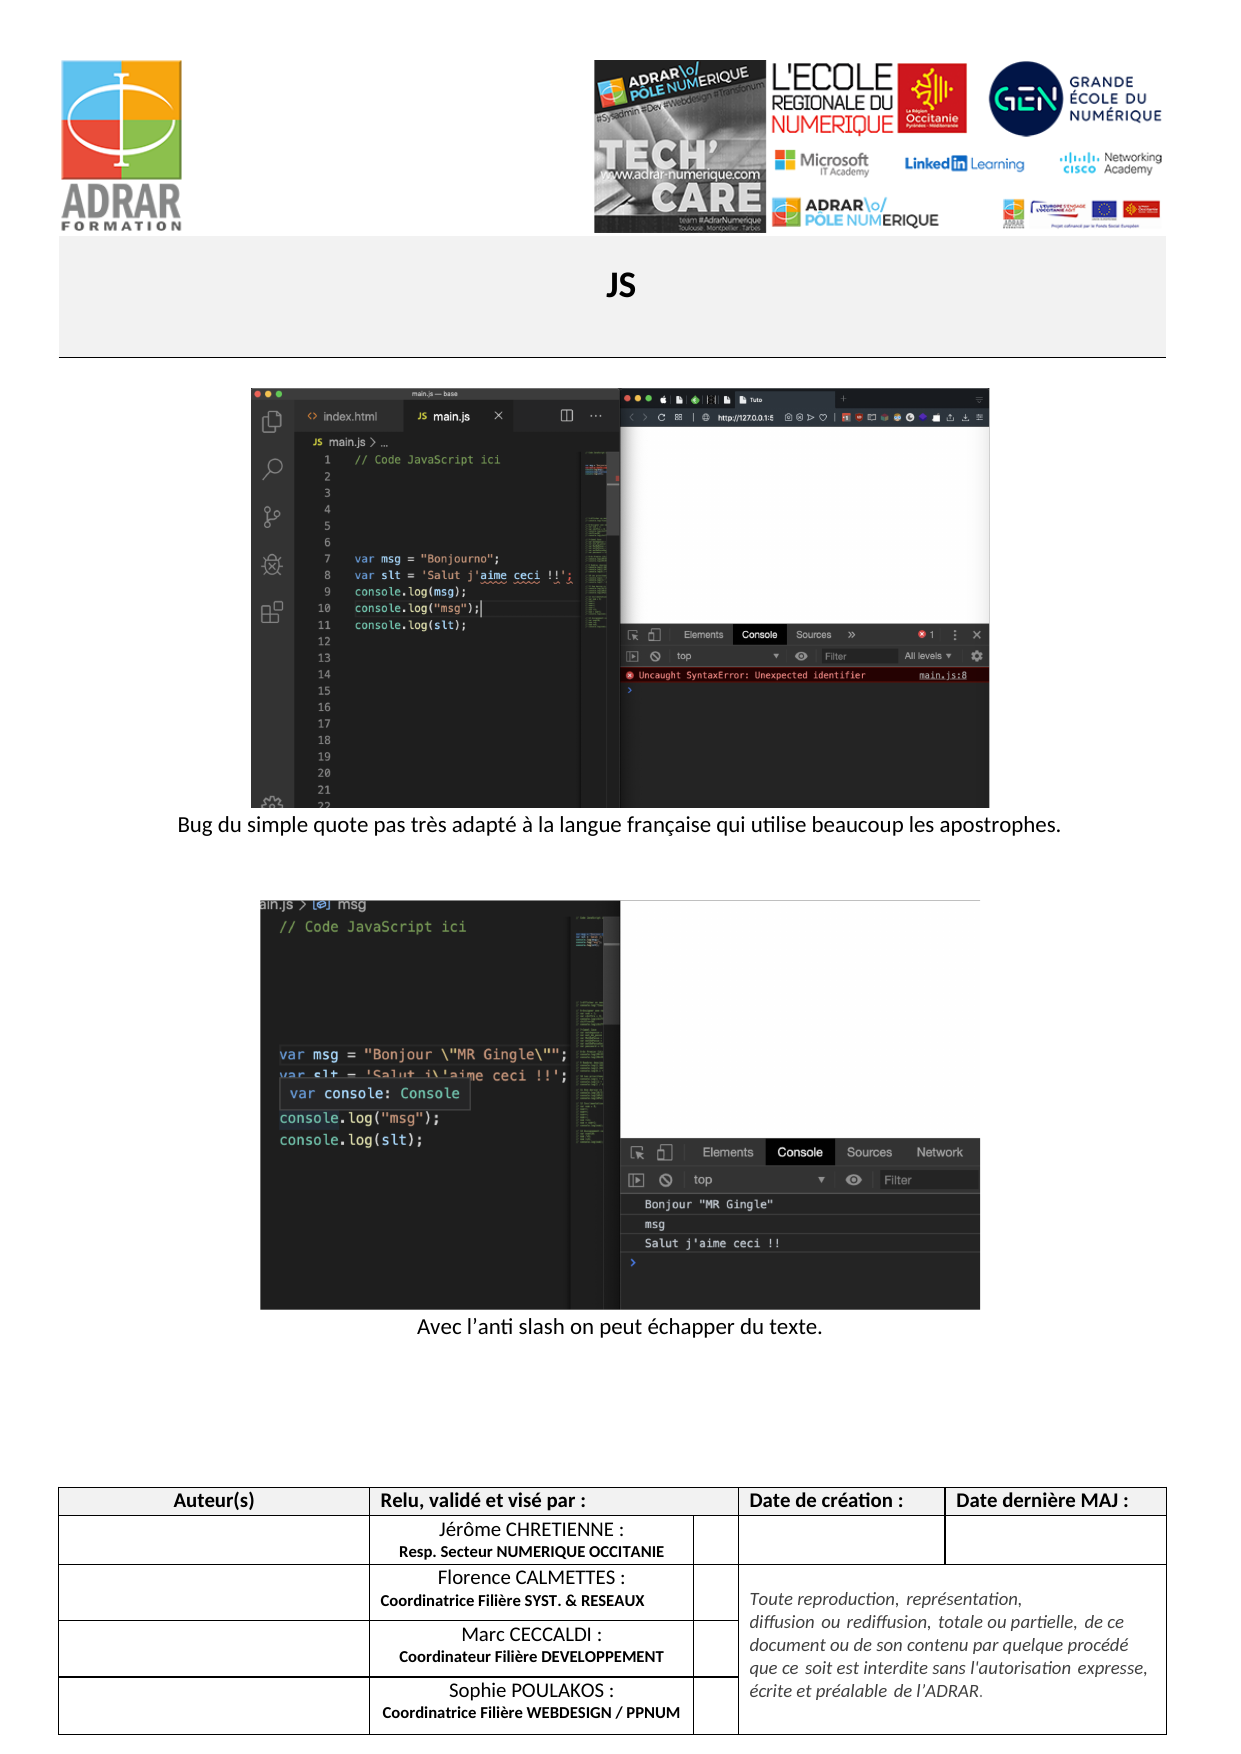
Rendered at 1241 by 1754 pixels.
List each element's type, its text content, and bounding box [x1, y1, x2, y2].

picture [251, 388, 990, 808]
text Bug du simple quote pas très adapté à la langue française qui utilise beaucoup les apostrophes. [148, 810, 1093, 838]
picture [260, 900, 980, 1310]
text Avec l’anti slash on peut échapper du texte. [148, 1312, 1093, 1340]
picture [594, 60, 1166, 233]
picture [61, 58, 183, 233]
